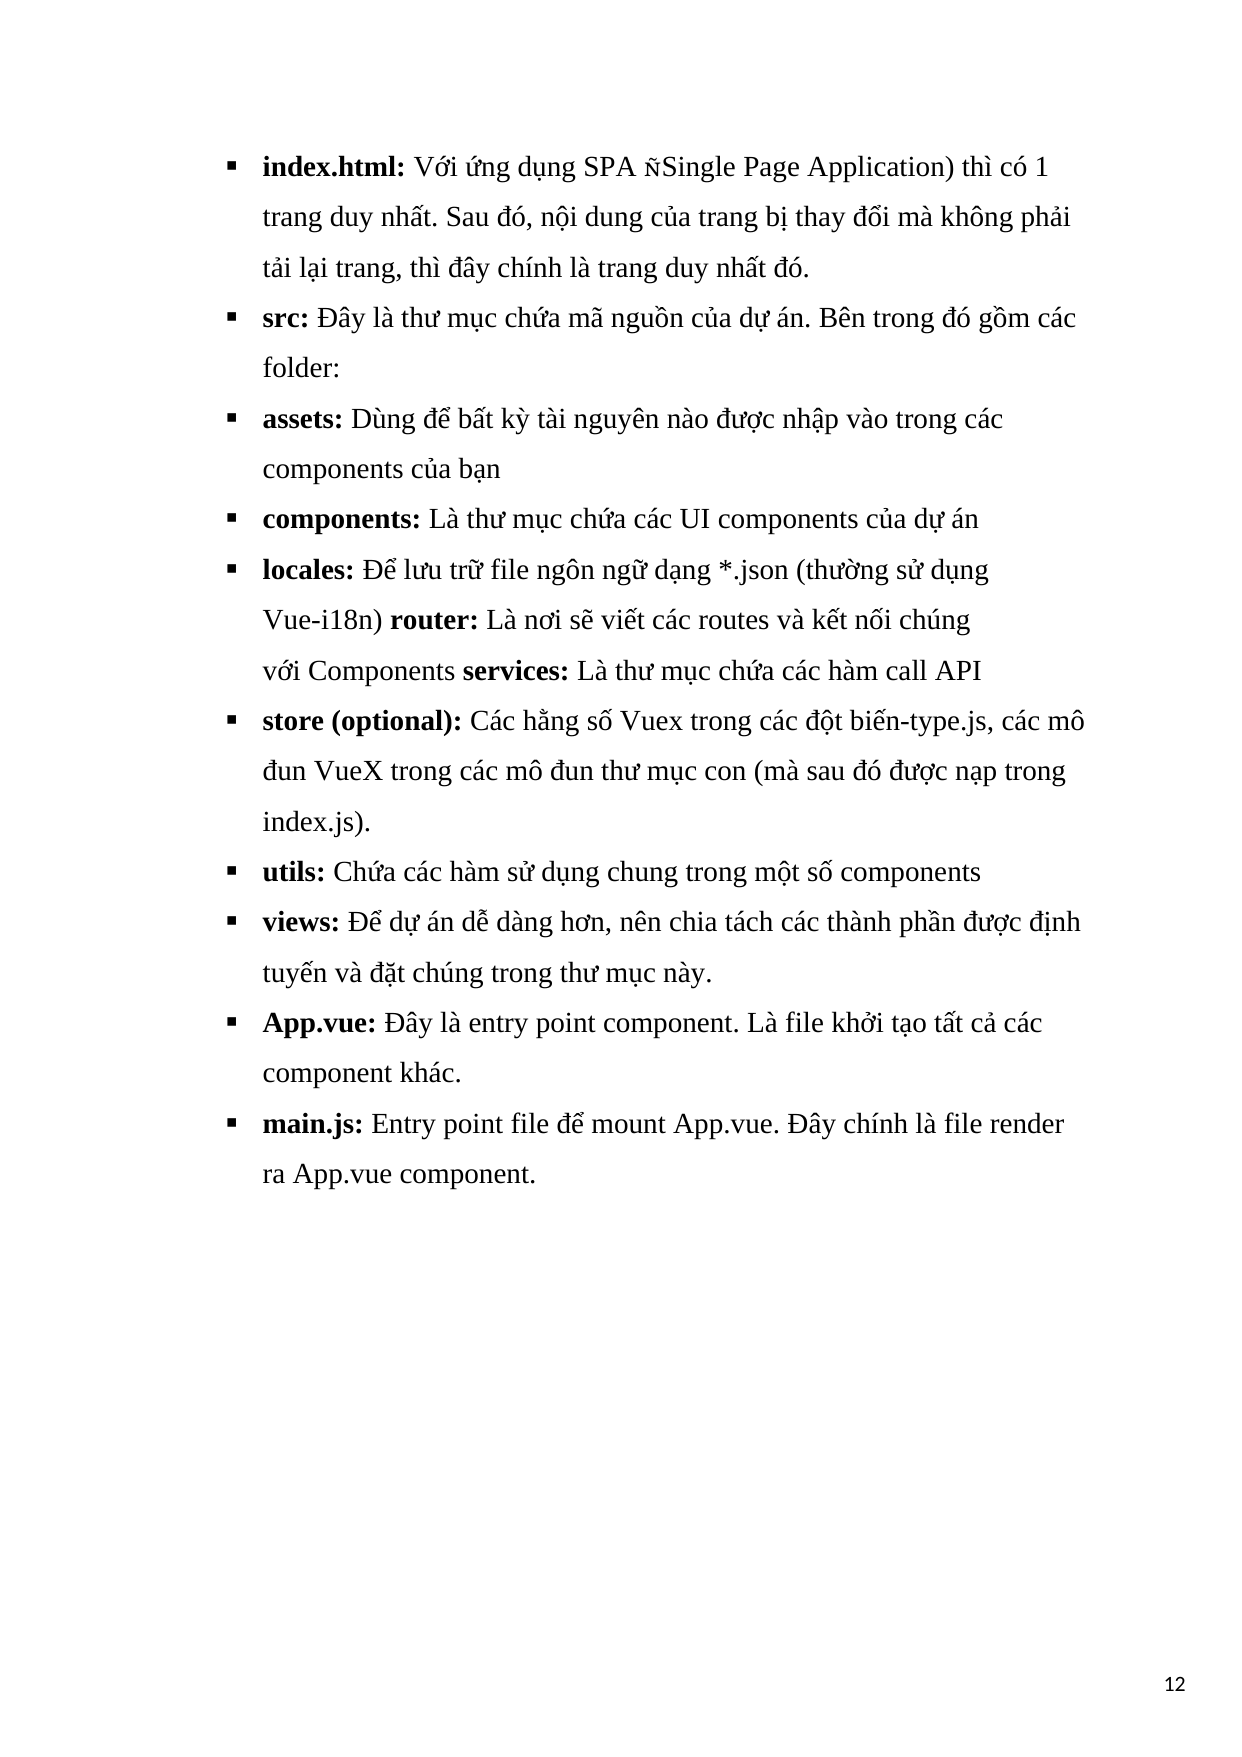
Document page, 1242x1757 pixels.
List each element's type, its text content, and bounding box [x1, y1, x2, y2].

list main.js: Entry point file để mount App.vue. Đây chính là file render ra App.vue component. [225, 1106, 1091, 1190]
list utils: Chứa các hàm sử dụng chung trong một số components [225, 854, 1091, 888]
list components: Là thư mục chứa các UI components của dự án [225, 501, 1092, 535]
list index.html: Với ứng dụng SPA Single Page Application) thì có 1 trang duy nhất. Sau đó, nội dung của trang bị thay đổi mà không phải tải lại trang, thì đây chính là trang duy nhất đó. [225, 149, 1091, 283]
list App.vue: Đây là entry point component. Là file khởi tạo tất cả các component khác. [225, 1005, 1091, 1089]
list store (optional): Các hằng số Vuex trong các đột biến-type.js, các mô đun VueX trong các mô đun thư mục con (mà sau đó được nạp trong index.js). [225, 703, 1091, 837]
list locales: Để lưu trữ file ngôn ngữ dạng *.json (thường sử dụng Vue-i18n) router: Là nơi sẽ viết các routes và kết nối chúng với Components services: Là thư mục chứa các hàm call API [225, 552, 1015, 686]
list assets: Dùng để bất kỳ tài nguyên nào được nhập vào trong các components của bạn [225, 401, 1091, 485]
list src: Đây là thư mục chứa mã nguồn của dự án. Bên trong đó gồm các folder: [225, 300, 1091, 384]
list views: Để dự án dễ dàng hơn, nên chia tách các thành phần được định tuyến và đặt chúng trong thư mục này. [225, 904, 1091, 988]
